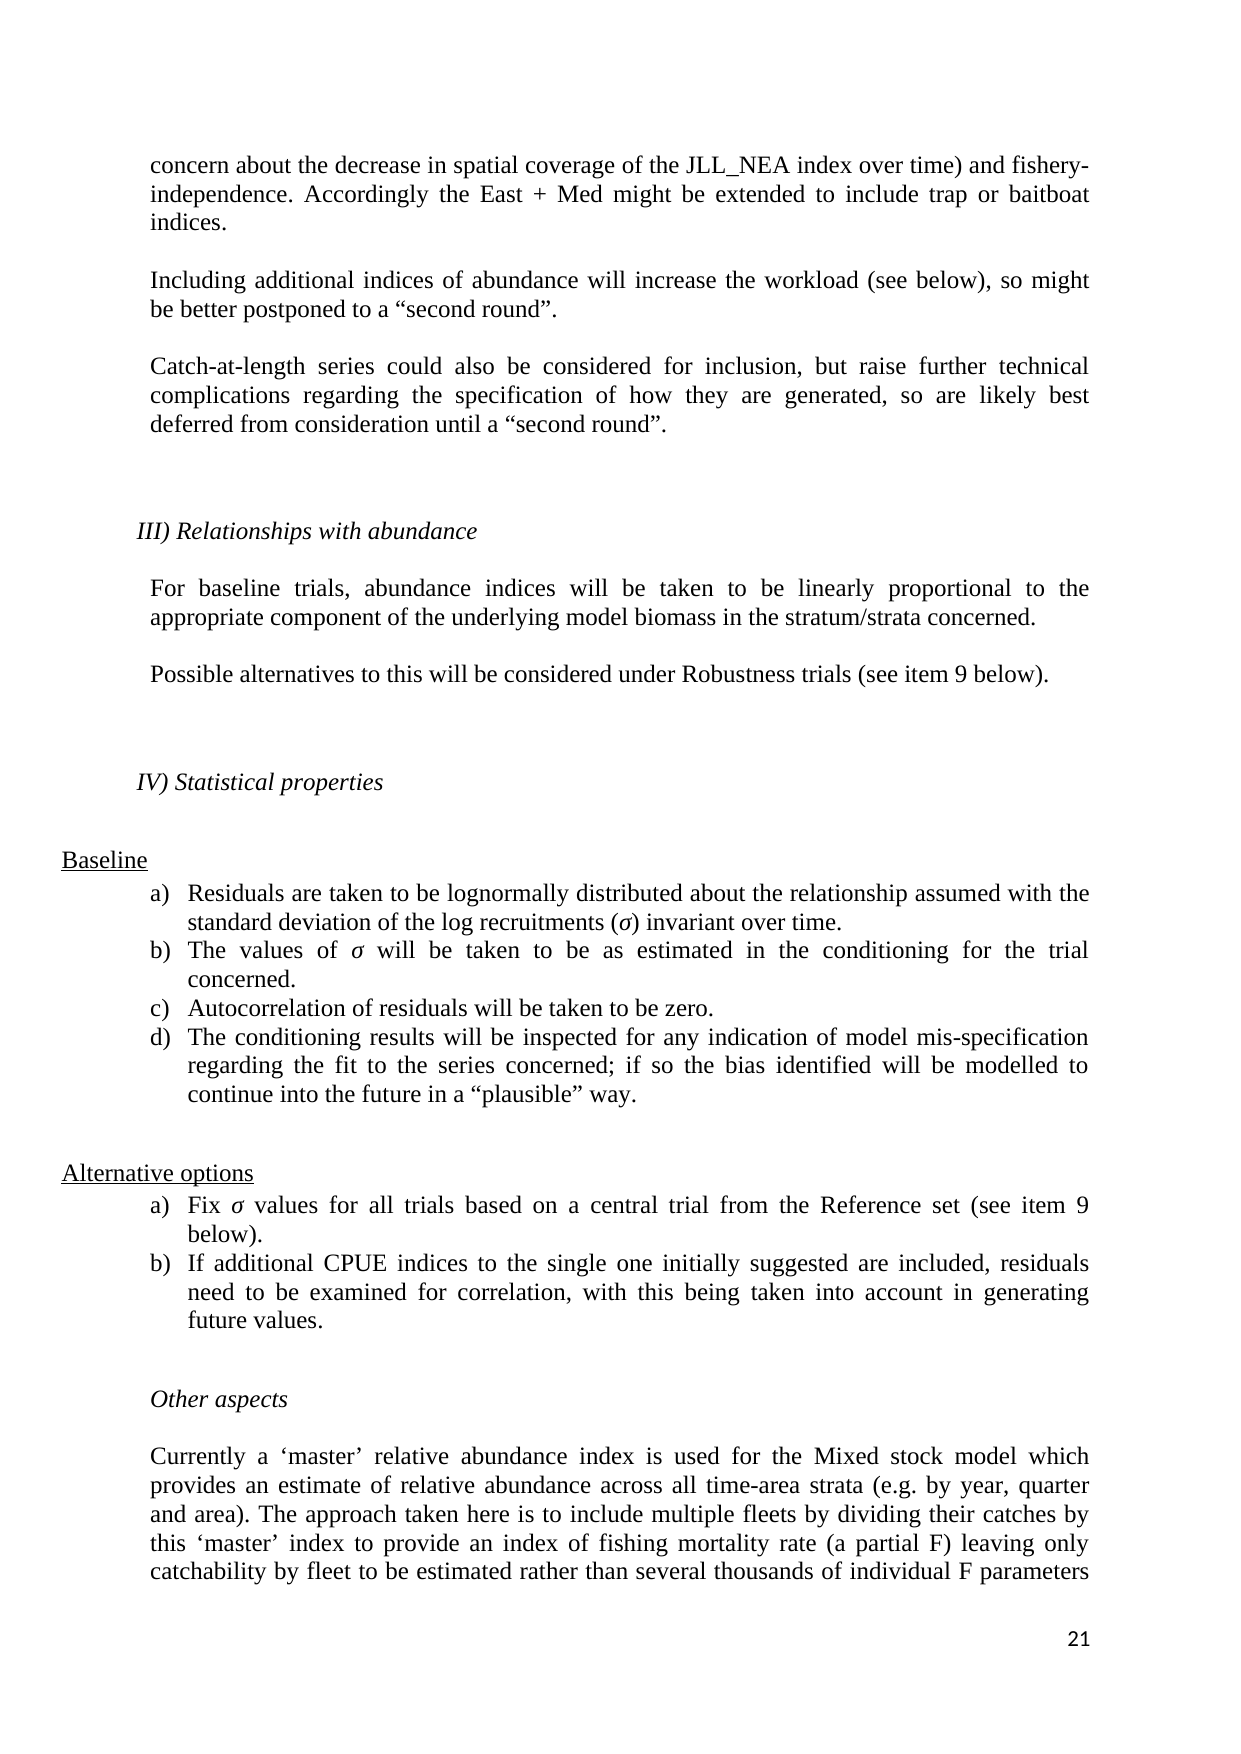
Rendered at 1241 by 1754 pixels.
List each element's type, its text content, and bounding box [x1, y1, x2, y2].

subtitle Statistical properties [136, 767, 1090, 795]
list Autocorrelation of residuals will be taken to be zero. [150, 993, 1090, 1022]
list Residuals are taken to be lognormally distributed about the relationship assumed with the standard deviation of the log recruitments (σ) invariant over time. [150, 878, 1090, 936]
text Catch-at-length series could also be considered for inclusion, but raise further technical complications regarding the specification of how they are generated, so are likely best deferred from consideration until a “second round”. [150, 351, 1090, 437]
list Fix σ values for all trials based on a central trial from the Reference set (see item 9 below). [150, 1191, 1090, 1248]
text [150, 150, 1090, 236]
subtitle Alternative options [61, 1158, 1090, 1186]
list If additional CPUE indices to the single one initially suggested are included, residuals need to be examined for correlation, with this being taken into account in generating future values. [150, 1248, 1090, 1334]
subtitle Relationships with abundance [136, 516, 1090, 544]
list The conditioning results will be inspected for any indication of model mis-specification regarding the fit to the series concerned; if so the bias identified will be modelled to continue into the future in a “plausible” way. [150, 1022, 1090, 1108]
text Possible alternatives to this will be considered under Robustness trials (see item 9 below). [150, 659, 1090, 688]
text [150, 1441, 1090, 1585]
subtitle Baseline [61, 845, 1090, 874]
subtitle Other aspects [150, 1384, 1090, 1413]
list The values of σ will be taken to be as estimated in the conditioning for the trial concerned. [150, 936, 1090, 993]
text Including additional indices of abundance will increase the workload (see below), so might be better postponed to a “second round”. [150, 265, 1090, 322]
text For baseline trials, abundance indices will be taken to be linearly proportional to the appropriate component of the underlying model biomass in the stratum/strata concerned. [150, 573, 1090, 631]
